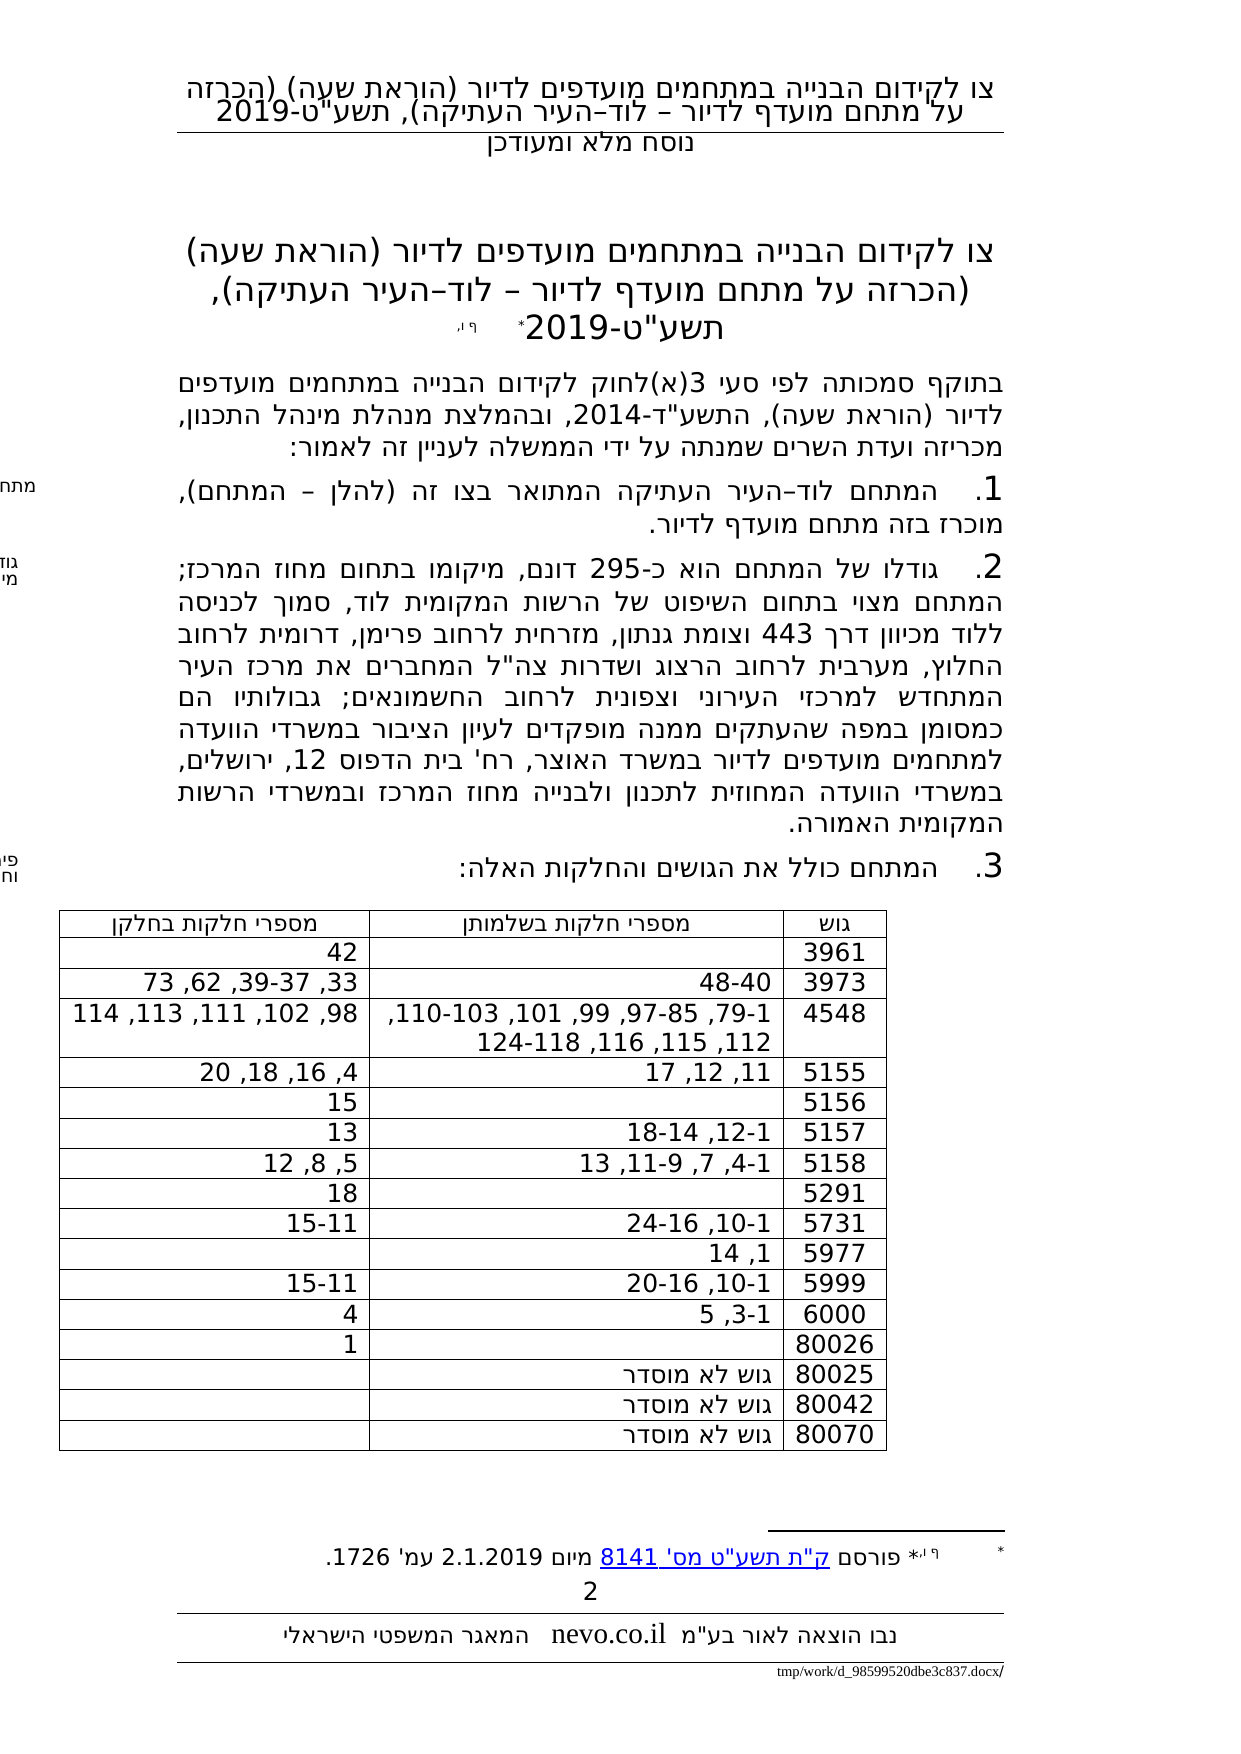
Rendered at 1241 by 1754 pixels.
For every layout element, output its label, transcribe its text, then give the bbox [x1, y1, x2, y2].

text צו לקידום הבנייה במתחמים מועדפים לדיור (הוראת שעה) (הכרזה על מתחם מועדף לדיור – לוד–העיר העתיקה), תשע"ט-2019* [177, 231, 1004, 348]
table_cell 5999 [784, 1270, 886, 1299]
table_cell 3961 [784, 938, 886, 967]
table_cell 79-1, 97-85, 99, 101, 110-103, 112, 115, 116, 124-118 [370, 999, 783, 1057]
table_cell 3973 [784, 969, 886, 998]
table_cell 5731 [784, 1209, 886, 1238]
table_cell 5291 [784, 1179, 886, 1208]
table_cell [60, 1421, 369, 1450]
text בתוקף סמכותה לפי סעיף 3(א) לחוק לקידום הבנייה במתחמים מועדפים לדיור (הוראת שעה), התשע"ד-2014, ובהמלצת מנהלת מינהל התכנון, מכריזה ועדת השרים שמונתה על ידי הממשלה לעניין זה, לאמור: [177, 368, 1004, 462]
table_cell 15-11 [60, 1209, 369, 1238]
table_cell 5155 [784, 1058, 886, 1087]
table_cell 12-1, 18-14 [370, 1119, 783, 1148]
table_cell 4-1, 7, 11-9, 13 [370, 1149, 783, 1178]
table_cell 42 [60, 938, 369, 967]
table_cell 4 [60, 1300, 369, 1329]
table_cell 10-1, 20-16 [370, 1270, 783, 1299]
table_cell [370, 938, 783, 967]
text 2. גודלו של המתחם הוא כ-295 דונם, מיקומו בתחום מחוז המרכז; המתחם מצוי בתחום השיפוט של הרשות המקומית לוד, סמוך לכניסה ללוד מכיוון דרך 443 וצומת גנתון, מזרחית לרחוב פרימן, דרומית לרחוב החלוץ, מערבית לרחוב הרצוג ושדרות צה"ל המחברים את מרכז העיר המתחדש למרכזי העירוני וצפונית לרחוב החשמונאים; גבולותיו הם כמסומן במפה שהעתקים ממנה מופקדים לעיון הציבור במשרדי הוועדה למתחמים מועדפים לדיור במשרד האוצר, רח' בית הדפוס 12, ירושלים, במשרדי הוועדה המחוזית לתכנון ולבנייה מחוז המרכז ובמשרדי הרשות המקומית האמורה. [177, 548, 1004, 839]
table_cell 18 [60, 1179, 369, 1208]
table_cell [370, 1330, 783, 1359]
table_cell 5156 [784, 1088, 886, 1117]
table_header גוש [784, 911, 886, 937]
table_cell 48-40 [370, 969, 783, 998]
table_cell 80070 [784, 1421, 886, 1450]
table_cell 11, 12, 17 [370, 1058, 783, 1087]
table_cell 1 [60, 1330, 369, 1359]
table_cell [370, 1179, 783, 1208]
text 1. המתחם לוד–העיר העתיקה המתואר בצו זה (להלן – המתחם), מוכרז בזה מתחם מועדף לדיור. [177, 470, 1004, 540]
table_cell 5977 [784, 1239, 886, 1268]
table_cell גוש לא מוסדר [370, 1421, 783, 1450]
table_cell 80025 [784, 1360, 886, 1389]
table_cell 5, 8, 12 [60, 1149, 369, 1178]
table_cell 10-1, 24-16 [370, 1209, 783, 1238]
table_cell [60, 1239, 369, 1268]
table_cell 33, 39-37, 62, 73 [60, 969, 369, 998]
table_cell [60, 1360, 369, 1389]
table_cell 4548 [784, 999, 886, 1057]
table_cell 6000 [784, 1300, 886, 1329]
table_cell 80042 [784, 1390, 886, 1419]
table_cell 1, 14 [370, 1239, 783, 1268]
table_cell גוש לא מוסדר [370, 1360, 783, 1389]
table_header מספרי חלקות בשלמותן [370, 911, 783, 937]
table_cell [370, 1088, 783, 1117]
table_cell 4, 16, 18, 20 [60, 1058, 369, 1087]
table_cell 5158 [784, 1149, 886, 1178]
table_header מספרי חלקות בחלקן [60, 911, 369, 937]
table_cell 13 [60, 1119, 369, 1148]
table_cell [60, 1390, 369, 1419]
table_cell 3-1, 5 [370, 1300, 783, 1329]
table_cell גוש לא מוסדר [370, 1390, 783, 1419]
table_cell 5157 [784, 1119, 886, 1148]
table_cell 80026 [784, 1330, 886, 1359]
table_cell 98, 102, 111, 113, 114 [60, 999, 369, 1057]
text 3. המתחם כולל את הגושים והחלקות האלה: [177, 847, 1004, 886]
table_cell 15 [60, 1088, 369, 1117]
table_cell 15-11 [60, 1270, 369, 1299]
